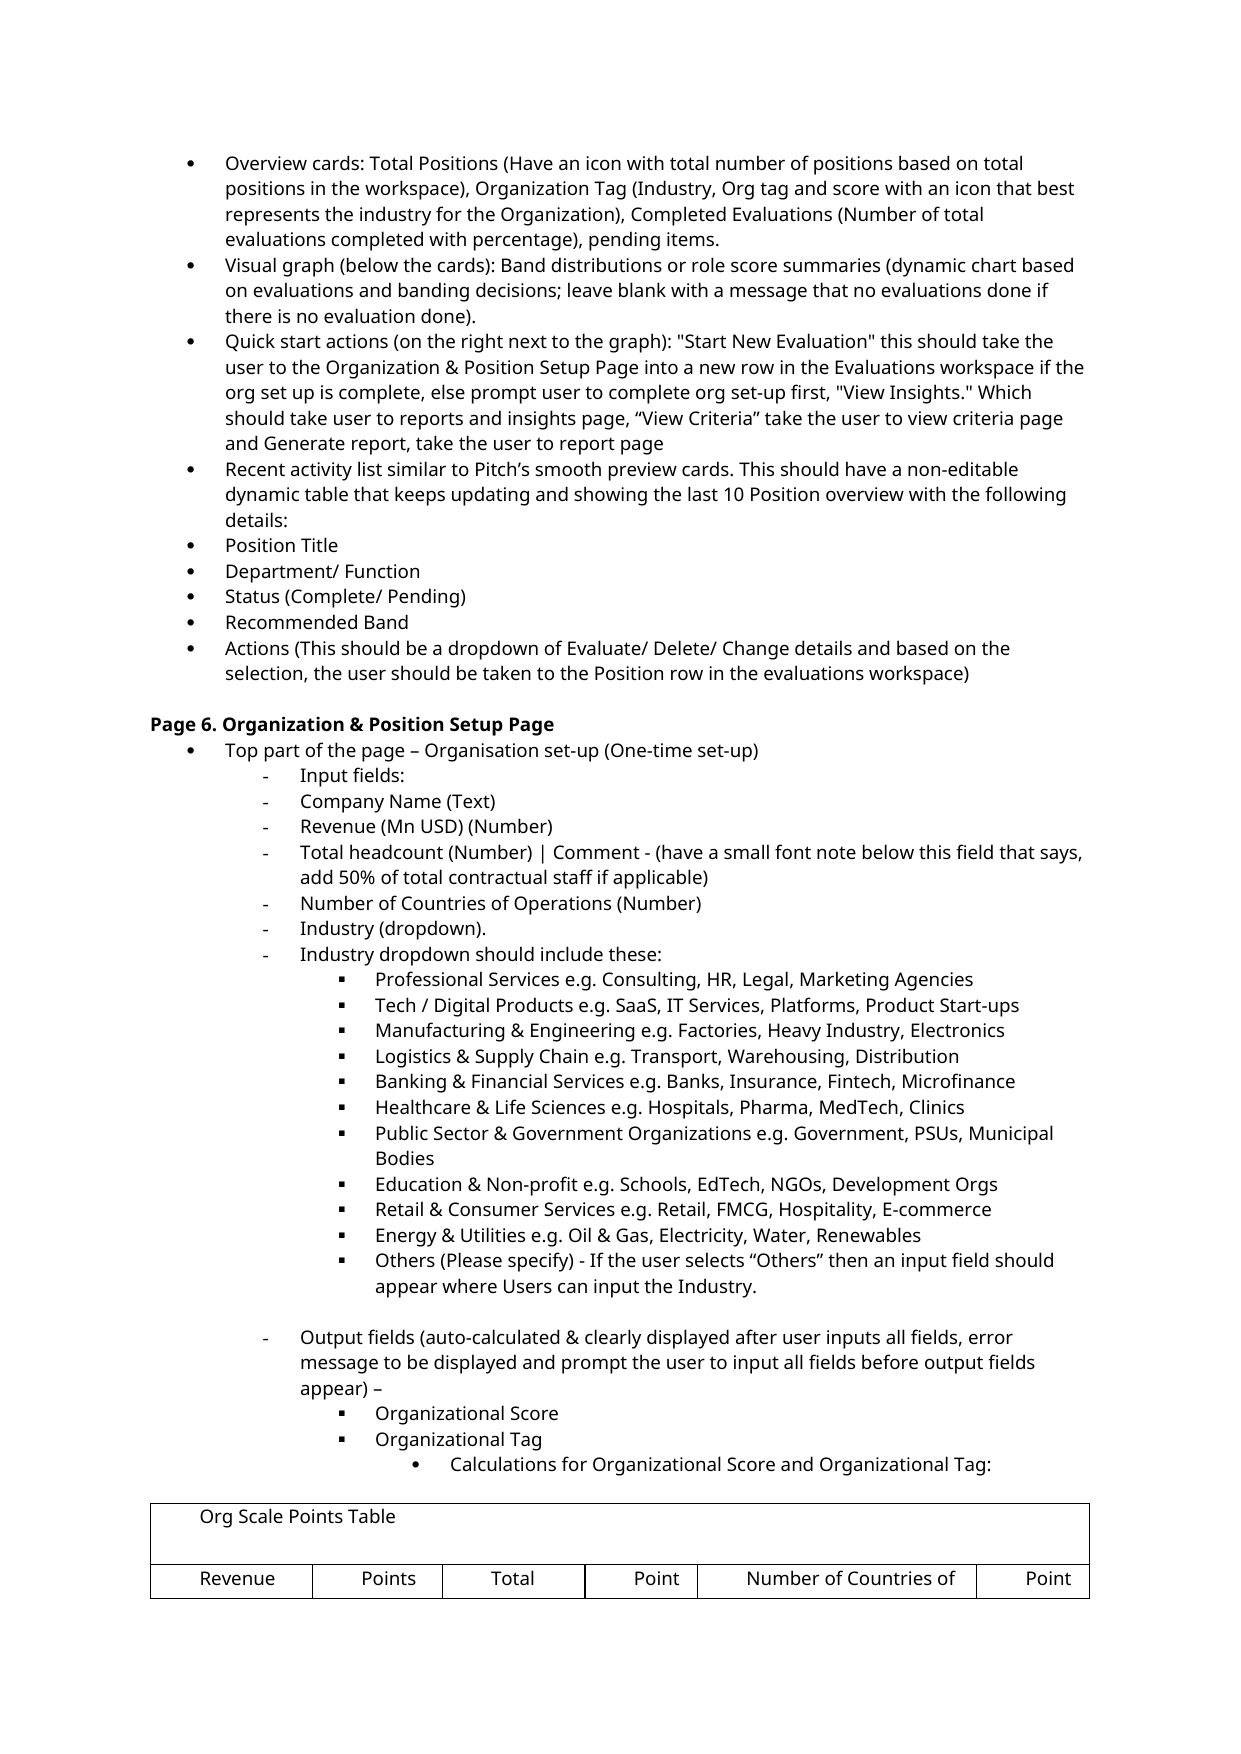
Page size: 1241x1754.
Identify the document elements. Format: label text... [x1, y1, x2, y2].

list Top part of the page – Organisation set-up (One-time set-up) [187, 737, 1090, 762]
list Organizational Score [337, 1401, 1090, 1426]
list Tech / Digital Products e.g. SaaS, IT Services, Platforms, Product Start-ups [337, 992, 1090, 1018]
list Retail & Consumer Services e.g. Retail, FMCG, Hospitality, E-commerce [337, 1196, 1090, 1222]
table_cell Total Headcount [443, 1565, 584, 1598]
list Healthcare & Life Sciences e.g. Hospitals, Pharma, MedTech, Clinics [337, 1094, 1090, 1120]
list Recommended Band [187, 609, 1090, 635]
list Input fields: [262, 762, 1090, 788]
table_cell Points [977, 1565, 1089, 1598]
table_header Org Scale Points Table [151, 1504, 1089, 1564]
list Output fields (auto-calculated & clearly displayed after user inputs all fields, error message to be displayed and prompt the user to input all fields before output fields appear) – [262, 1324, 1090, 1401]
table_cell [698, 1565, 976, 1598]
list Calculations for Organizational Score and Organizational Tag: [412, 1452, 1090, 1477]
list Overview cards: Total Positions (Have an icon with total number of positions based on total positions in the workspace), Organization Tag (Industry, Org tag and score with an icon that best represents the industry for the Organization), Completed Evaluations (Number of total evaluations completed with percentage), pending items. [187, 150, 1090, 252]
list Position Title [187, 533, 1090, 558]
list Company Name (Text) [262, 788, 1090, 813]
list Industry (dropdown). [262, 916, 1090, 941]
list Quick start actions (on the right next to the graph): "Start New Evaluation" this should take the user to the Organization & Position Setup Page into a new row in the Evaluations workspace if the org set up is complete, else prompt user to complete org set-up first, "View Insights." Which should take user to reports and insights page, “View Criteria” take the user to view criteria page and Generate report, take the user to report page [187, 329, 1090, 456]
list Education & Non-profit e.g. Schools, EdTech, NGOs, Development Orgs [337, 1171, 1090, 1196]
table_cell Points [586, 1565, 697, 1598]
list Department/ Function [187, 558, 1090, 584]
list Manufacturing & Engineering e.g. Factories, Heavy Industry, Electronics [337, 1018, 1090, 1043]
list Professional Services e.g. Consulting, HR, Legal, Marketing Agencies [337, 967, 1090, 992]
list Recent activity list similar to Pitch’s smooth preview cards. This should have a non-editable dynamic table that keeps updating and showing the last 10 Position overview with the following details: [187, 456, 1090, 533]
list Organizational Tag [337, 1426, 1090, 1452]
list Industry dropdown should include these: [262, 941, 1090, 967]
list Visual graph (below the cards): Band distributions or role score summaries (dynamic chart based on evaluations and banding decisions; leave blank with a message that no evaluations done if there is no evaluation done). [187, 252, 1090, 329]
list Status (Complete/ Pending) [187, 584, 1090, 609]
list Total headcount (Number) | Comment - (have a small font note below this field that says, add 50% of total contractual staff if applicable) [262, 839, 1090, 890]
list Number of Countries of Operations (Number) [262, 890, 1090, 916]
text Page 6. Organization & Position Setup Page [150, 711, 1090, 737]
list Others (Please specify) - If the user selects “Others” then an input field should appear where Users can input the Industry. [337, 1247, 1090, 1298]
list Revenue (Mn USD) (Number) [262, 813, 1090, 839]
list Banking & Financial Services e.g. Banks, Insurance, Fintech, Microfinance [337, 1069, 1090, 1094]
list Actions (This should be a dropdown of Evaluate/ Delete/ Change details and based on the selection, the user should be taken to the Position row in the evaluations workspace) [187, 635, 1090, 686]
list Logistics & Supply Chain e.g. Transport, Warehousing, Distribution [337, 1043, 1090, 1069]
list Energy & Utilities e.g. Oil & Gas, Electricity, Water, Renewables [337, 1222, 1090, 1247]
table_cell Points [313, 1565, 442, 1598]
list Public Sector & Government Organizations e.g. Government, PSUs, Municipal Bodies [337, 1120, 1090, 1171]
table_cell Revenue (Mn. USD) [151, 1565, 312, 1598]
